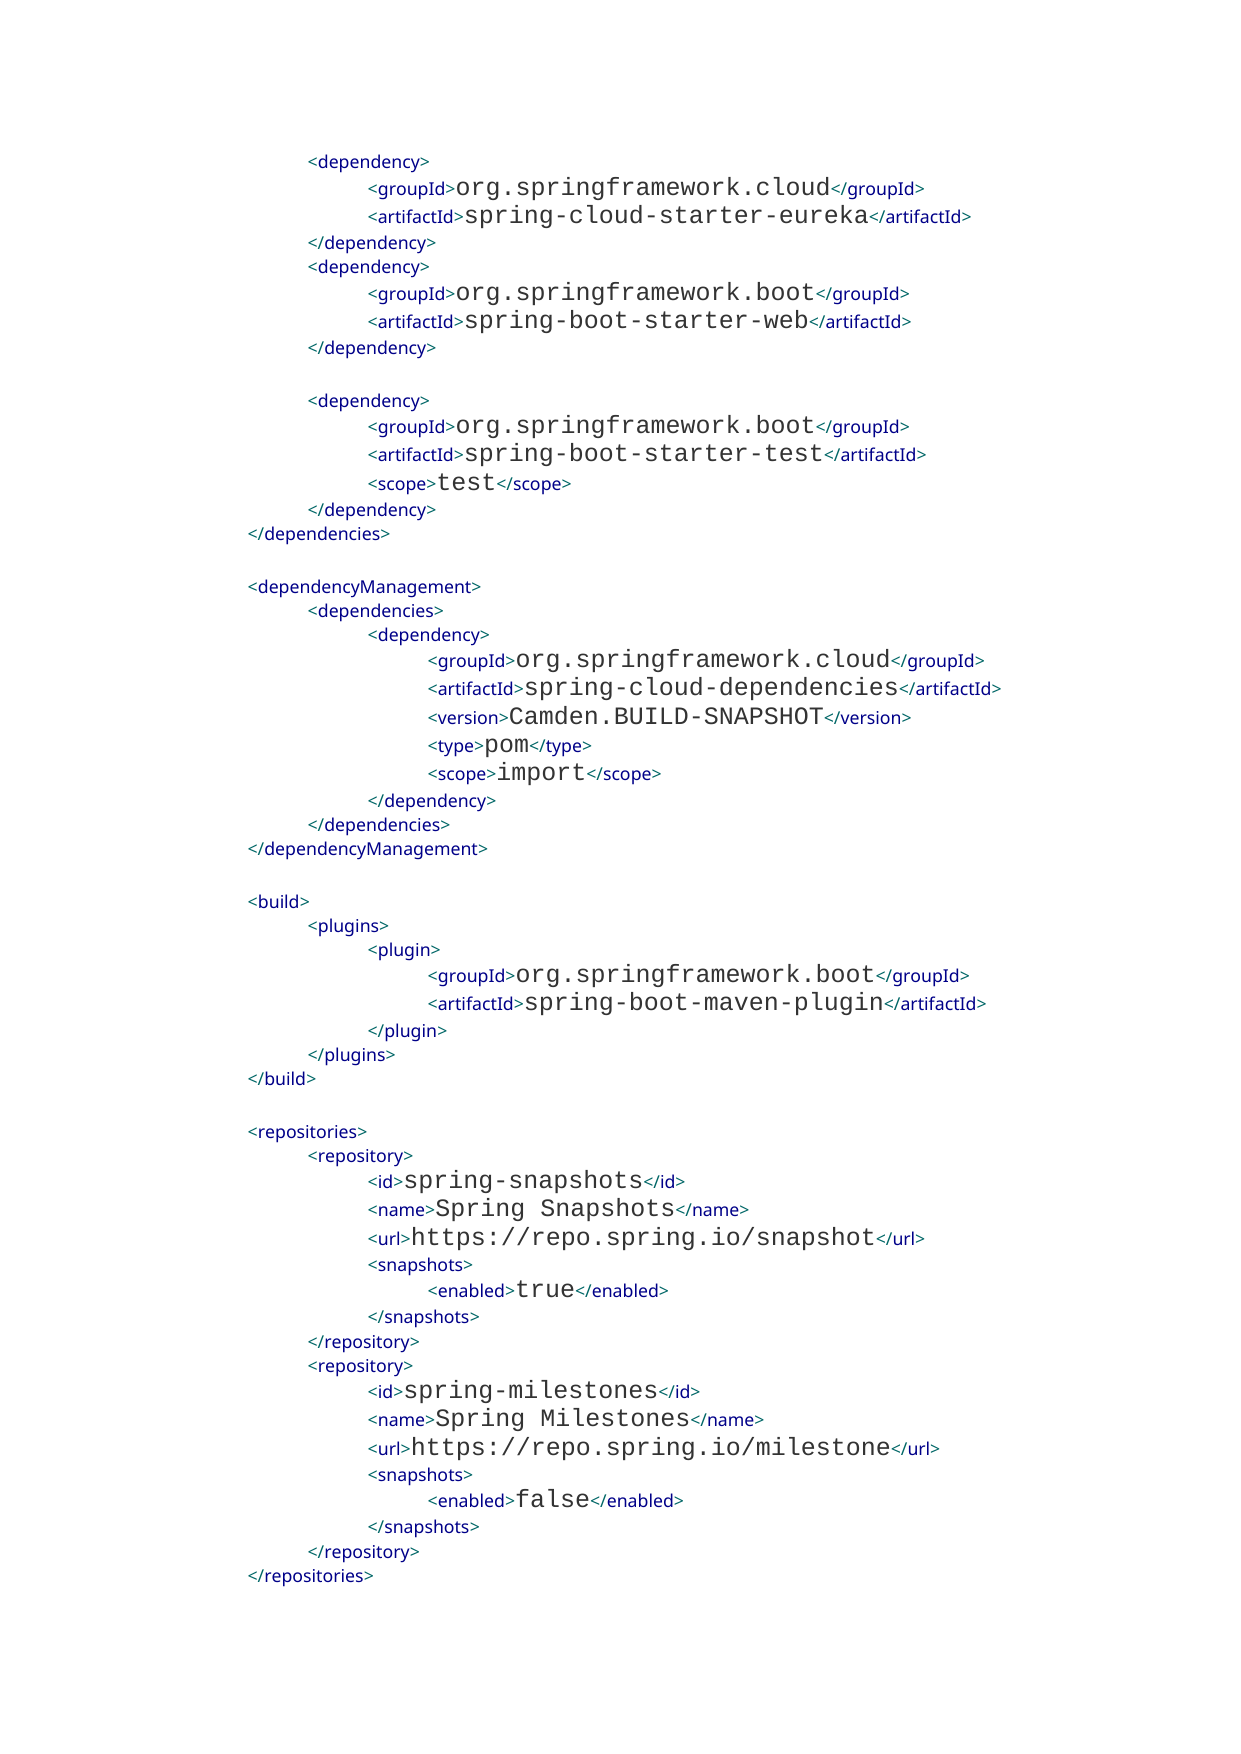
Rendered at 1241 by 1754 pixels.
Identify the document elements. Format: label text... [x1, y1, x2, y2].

text <artifactId>spring-cloud-starter-eureka</artifactId> [187, 202, 1053, 231]
text <name>Spring Snapshots</name> [187, 1196, 1053, 1224]
text </dependency> [187, 788, 1053, 812]
text <id>spring-milestones</id> [187, 1377, 1053, 1406]
text <groupId>org.springframework.cloud</groupId> [187, 647, 1053, 675]
text <enabled>false</enabled> [187, 1487, 1053, 1515]
text <dependencies> [187, 598, 1053, 622]
text <dependency> [187, 622, 1053, 647]
text </dependency> [187, 497, 1053, 522]
text <repositories> [187, 1119, 1053, 1143]
text </repositories> [187, 1563, 1053, 1587]
text </dependency> [187, 336, 1053, 360]
text <artifactId>spring-boot-maven-plugin</artifactId> [187, 990, 1053, 1018]
text </plugin> [187, 1018, 1053, 1042]
text <type>pom</type> [187, 732, 1053, 760]
text <plugin> [187, 937, 1053, 962]
text <snapshots> [187, 1462, 1053, 1487]
text <groupId>org.springframework.boot</groupId> [187, 279, 1053, 307]
text </snapshots> [187, 1515, 1053, 1539]
text <dependency> [187, 150, 1053, 174]
text </repository> [187, 1539, 1053, 1563]
text </dependencyManagement> [187, 837, 1053, 861]
text <artifactId>spring-boot-starter-web</artifactId> [187, 307, 1053, 336]
text <url>https://repo.spring.io/snapshot</url> [187, 1224, 1053, 1252]
text </repository> [187, 1329, 1053, 1353]
text </dependency> [187, 231, 1053, 255]
text <url>https://repo.spring.io/milestone</url> [187, 1434, 1053, 1462]
text <scope>test</scope> [187, 469, 1053, 497]
text <artifactId>spring-cloud-dependencies</artifactId> [187, 675, 1053, 703]
text <repository> [187, 1353, 1053, 1377]
text <artifactId>spring-boot-starter-test</artifactId> [187, 441, 1053, 469]
text <build> [187, 889, 1053, 913]
text <plugins> [187, 913, 1053, 937]
text <snapshots> [187, 1252, 1053, 1277]
text <name>Spring Milestones</name> [187, 1406, 1053, 1434]
text <dependency> [187, 255, 1053, 279]
text <groupId>org.springframework.boot</groupId> [187, 412, 1053, 441]
text <groupId>org.springframework.boot</groupId> [187, 962, 1053, 990]
text <dependencyManagement> [187, 574, 1053, 598]
text <scope>import</scope> [187, 760, 1053, 788]
text <dependency> [187, 388, 1053, 412]
text </plugins> [187, 1042, 1053, 1067]
text <id>spring-snapshots</id> [187, 1167, 1053, 1196]
text <repository> [187, 1143, 1053, 1167]
text </dependencies> [187, 812, 1053, 837]
text </build> [187, 1067, 1053, 1091]
text <groupId>org.springframework.cloud</groupId> [187, 174, 1053, 202]
text </dependencies> [187, 522, 1053, 546]
text </snapshots> [187, 1305, 1053, 1329]
text <enabled>true</enabled> [187, 1277, 1053, 1305]
text <version>Camden.BUILD-SNAPSHOT</version> [187, 703, 1053, 732]
